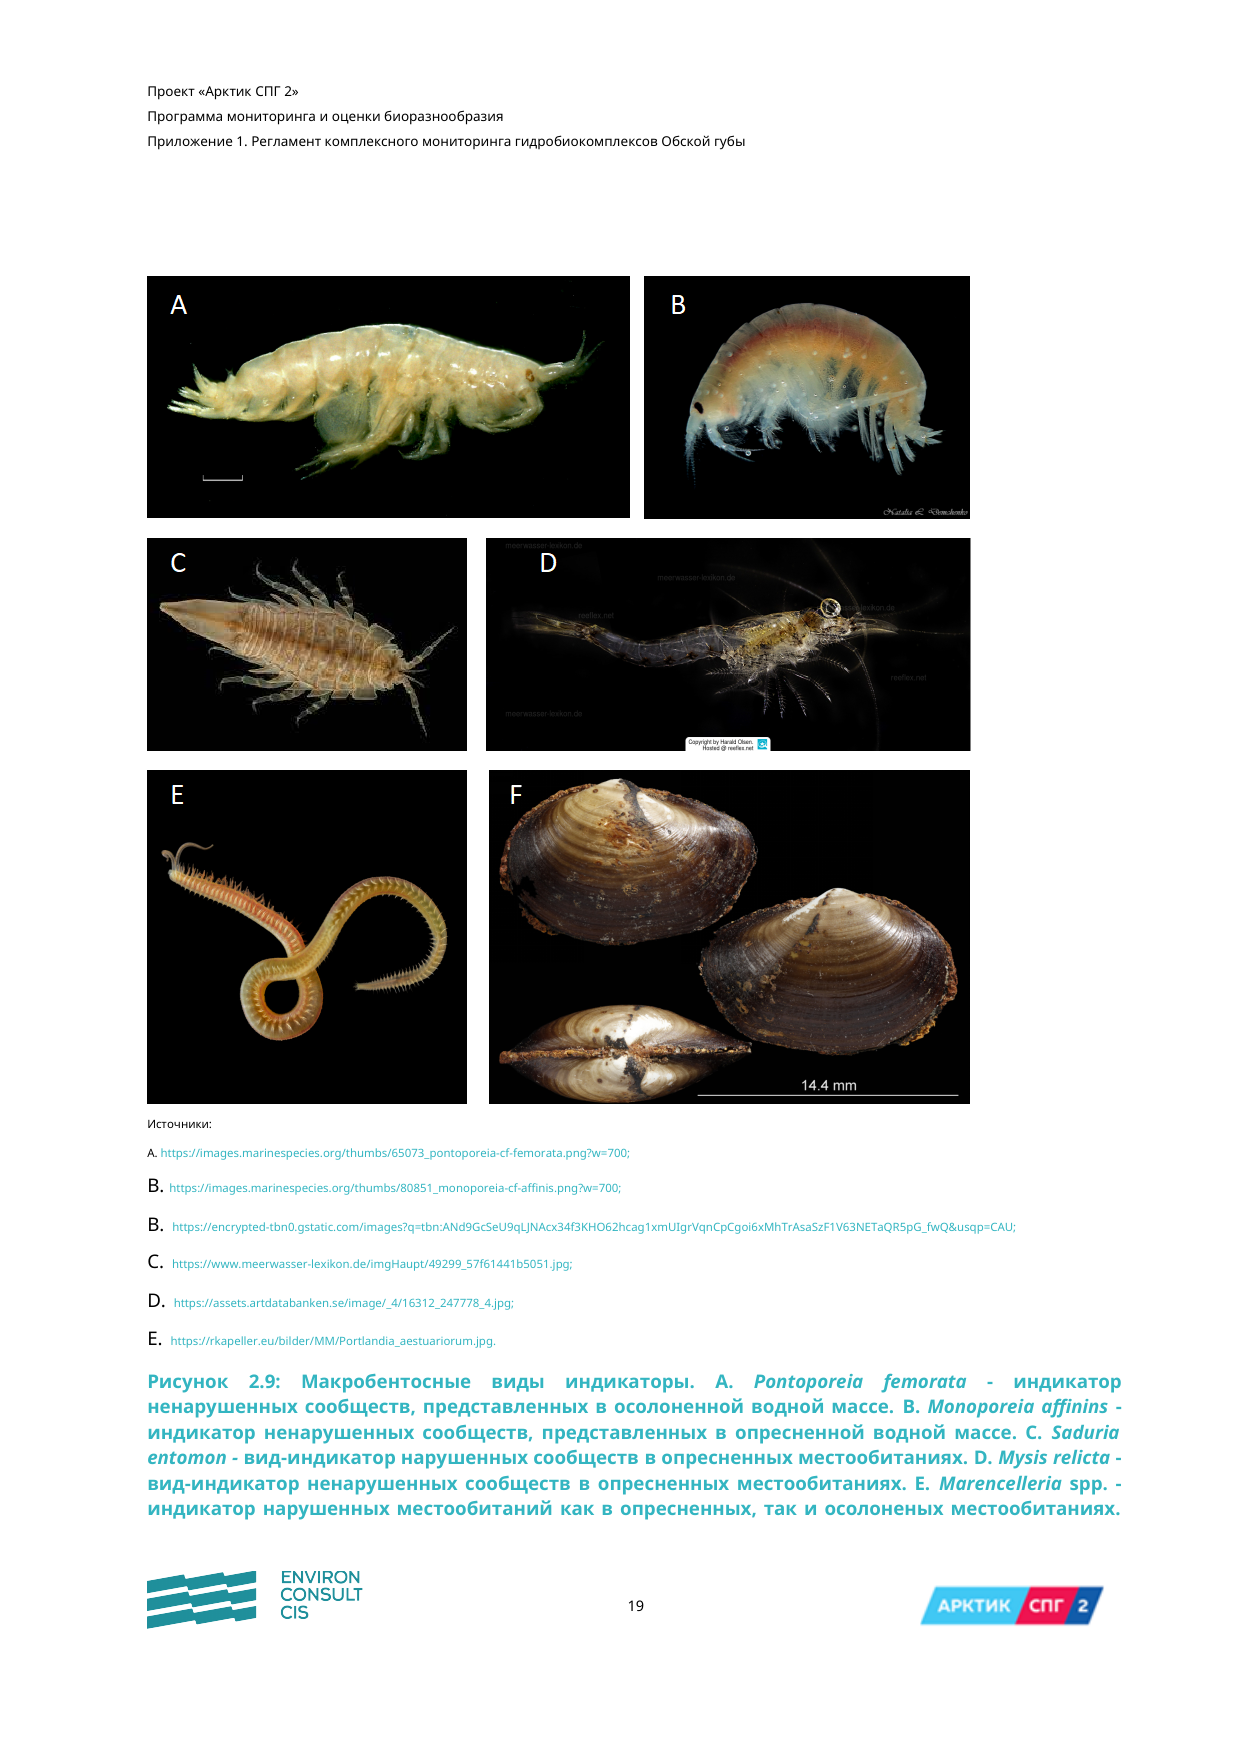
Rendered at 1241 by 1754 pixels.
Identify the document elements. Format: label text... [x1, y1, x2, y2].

picture [147, 1571, 363, 1629]
list https://assets.artdatabanken.se/image/_4/16312_247778_4.jpg; [147, 1287, 1122, 1312]
list https://images.marinespecies.org/thumbs/65073_pontoporeia-cf-femorata.png?w=700; [147, 1145, 1122, 1160]
picture [147, 276, 971, 1104]
list https://rkapeller.eu/bilder/MM/Portlandia_aestuariorum.jpg. [147, 1325, 1122, 1350]
list https://images.marinespecies.org/thumbs/80851_monoporeia-cf-affinis.png?w=700; [147, 1173, 1122, 1198]
text Источники: [147, 1117, 1122, 1132]
list https://www.meerwasser-lexikon.de/imgHaupt/49299_57f61441b5051.jpg; [147, 1249, 1122, 1274]
picture [920, 1573, 1105, 1639]
list https://encrypted-tbn0.gstatic.com/images?q=tbn:ANd9GcSeU9qLJNAcx34f3KHO62hcag1xmUIgrVqnCpCgoi6xMhTrAsaSzF1V63NETaQR5pG_fwQ&usqp=CAU; [147, 1211, 1122, 1236]
